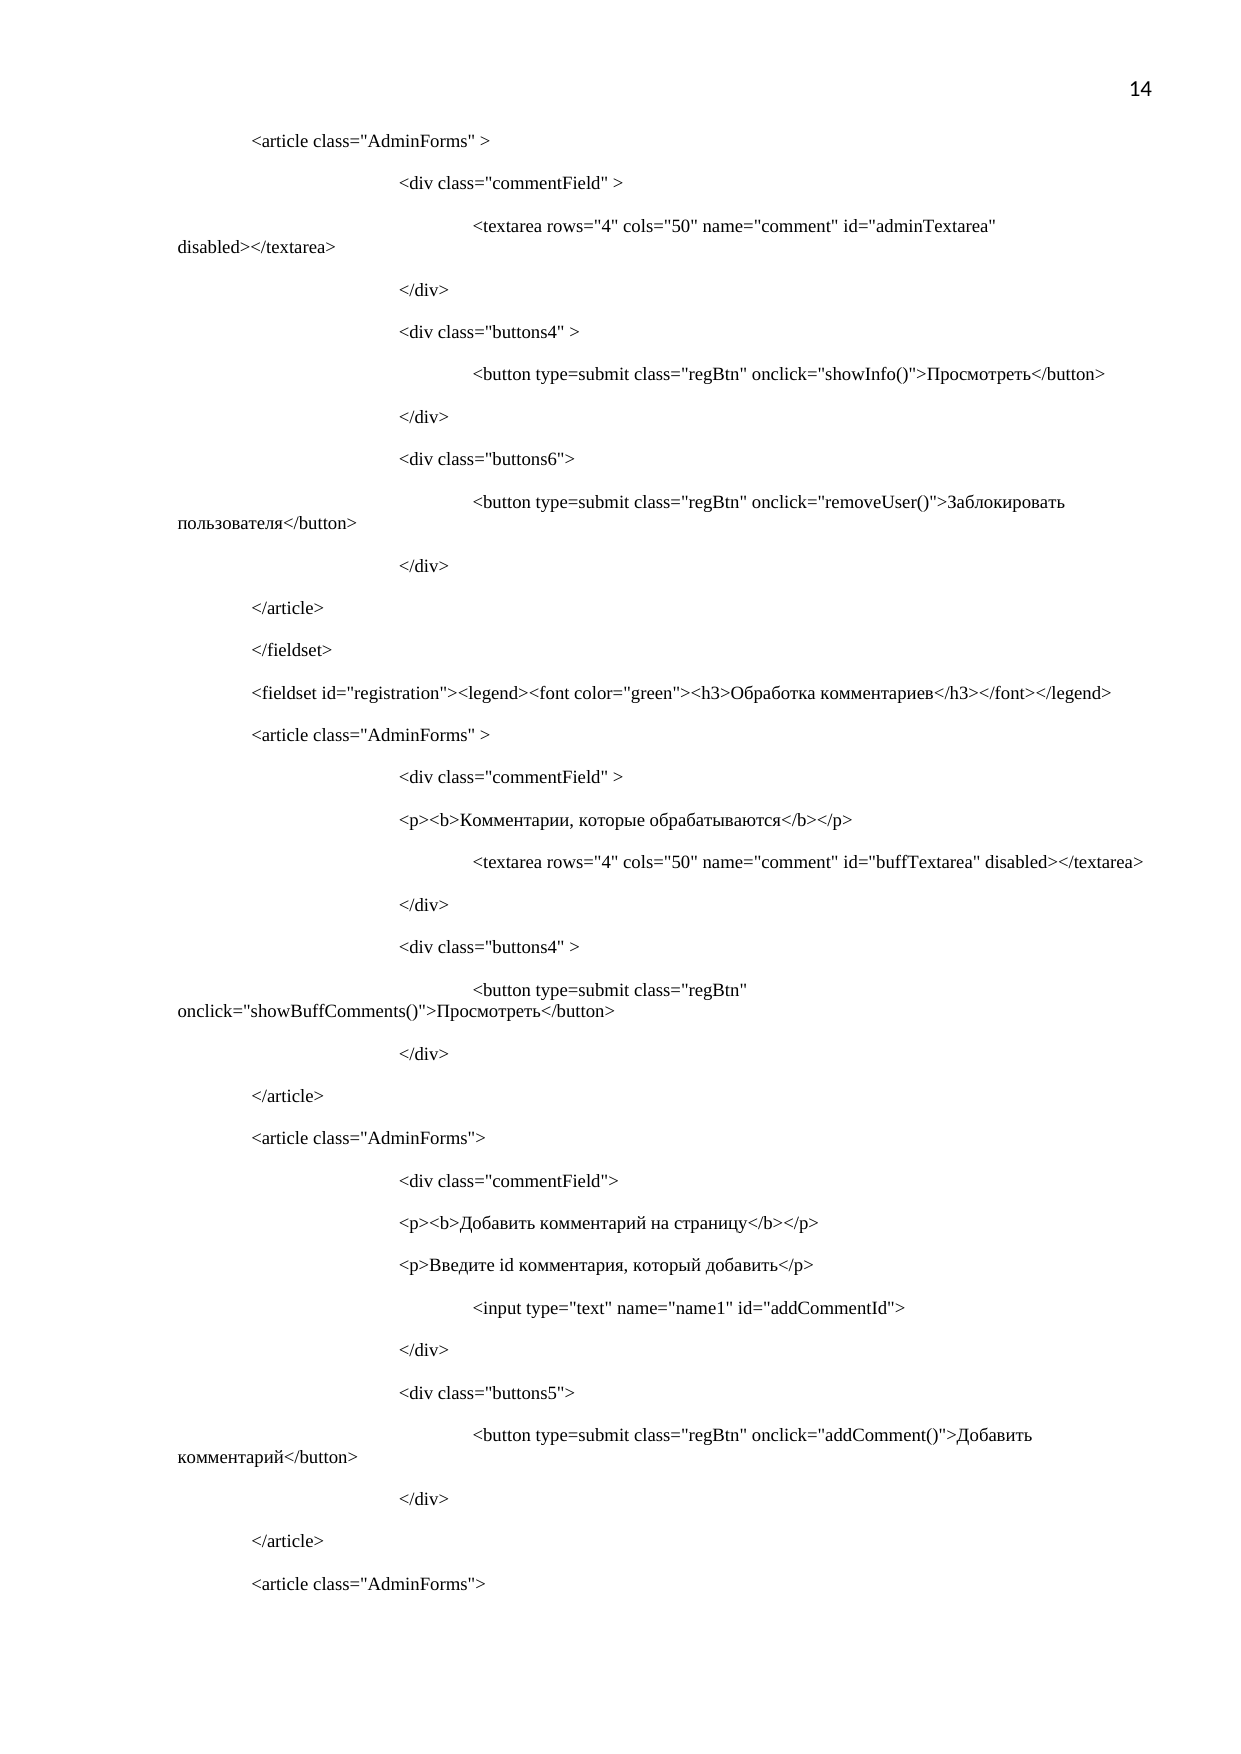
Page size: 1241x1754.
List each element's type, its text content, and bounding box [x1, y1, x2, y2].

text <textarea rows="4" cols="50" name="comment" id="buffTextarea" disabled></textarea> [177, 851, 1152, 873]
text </article> [177, 1530, 1152, 1552]
text <div class="commentField" > [177, 172, 1152, 194]
text </div> [177, 894, 1152, 915]
text <input type="text" name="name1" id="addCommentId"> [177, 1297, 1152, 1318]
text <div class="buttons5"> [177, 1382, 1152, 1403]
text <article class="AdminForms"> [177, 1573, 1152, 1594]
text </div> [177, 554, 1152, 576]
text <p>Введите id комментария, который добавить</p> [177, 1254, 1152, 1276]
text <button type=submit class="regBtn" onclick="showInfo()">Просмотреть</button> [177, 363, 1152, 385]
text <div class="commentField"> [177, 1169, 1152, 1191]
text </fieldset> [177, 639, 1152, 661]
text </div> [177, 1339, 1152, 1361]
text <div class="buttons6"> [177, 448, 1152, 470]
text <button type=submit class="regBtn" onclick="removeUser()">Заблокировать пользователя</button> [177, 491, 1152, 534]
text <div class="commentField" > [177, 766, 1152, 788]
text </article> [177, 597, 1152, 618]
text </div> [177, 406, 1152, 427]
text </div> [177, 1042, 1152, 1064]
text </article> [177, 1085, 1152, 1106]
text <button type=submit class="regBtn" onclick="showBuffComments()">Просмотреть</button> [177, 978, 1152, 1022]
text <article class="AdminForms" > [177, 724, 1152, 746]
text <textarea rows="4" cols="50" name="comment" id="adminTextarea" disabled></textarea> [177, 214, 1152, 258]
text <div class="buttons4" > [177, 321, 1152, 342]
text <p><b>Комментарии, которые обрабатываются</b></p> [177, 809, 1152, 830]
text <p><b>Добавить комментарий на страницу</b></p> [177, 1212, 1152, 1233]
text </div> [177, 278, 1152, 300]
text <div class="buttons4" > [177, 936, 1152, 958]
text </div> [177, 1488, 1152, 1509]
text <article class="AdminForms" > [177, 130, 1152, 151]
text <button type=submit class="regBtn" onclick="addComment()">Добавить комментарий</button> [177, 1424, 1152, 1467]
text <article class="AdminForms"> [177, 1127, 1152, 1149]
text <fieldset id="registration"><legend><font color="green"><h3>Обработка комментариев</h3></font></legend> [177, 682, 1152, 703]
